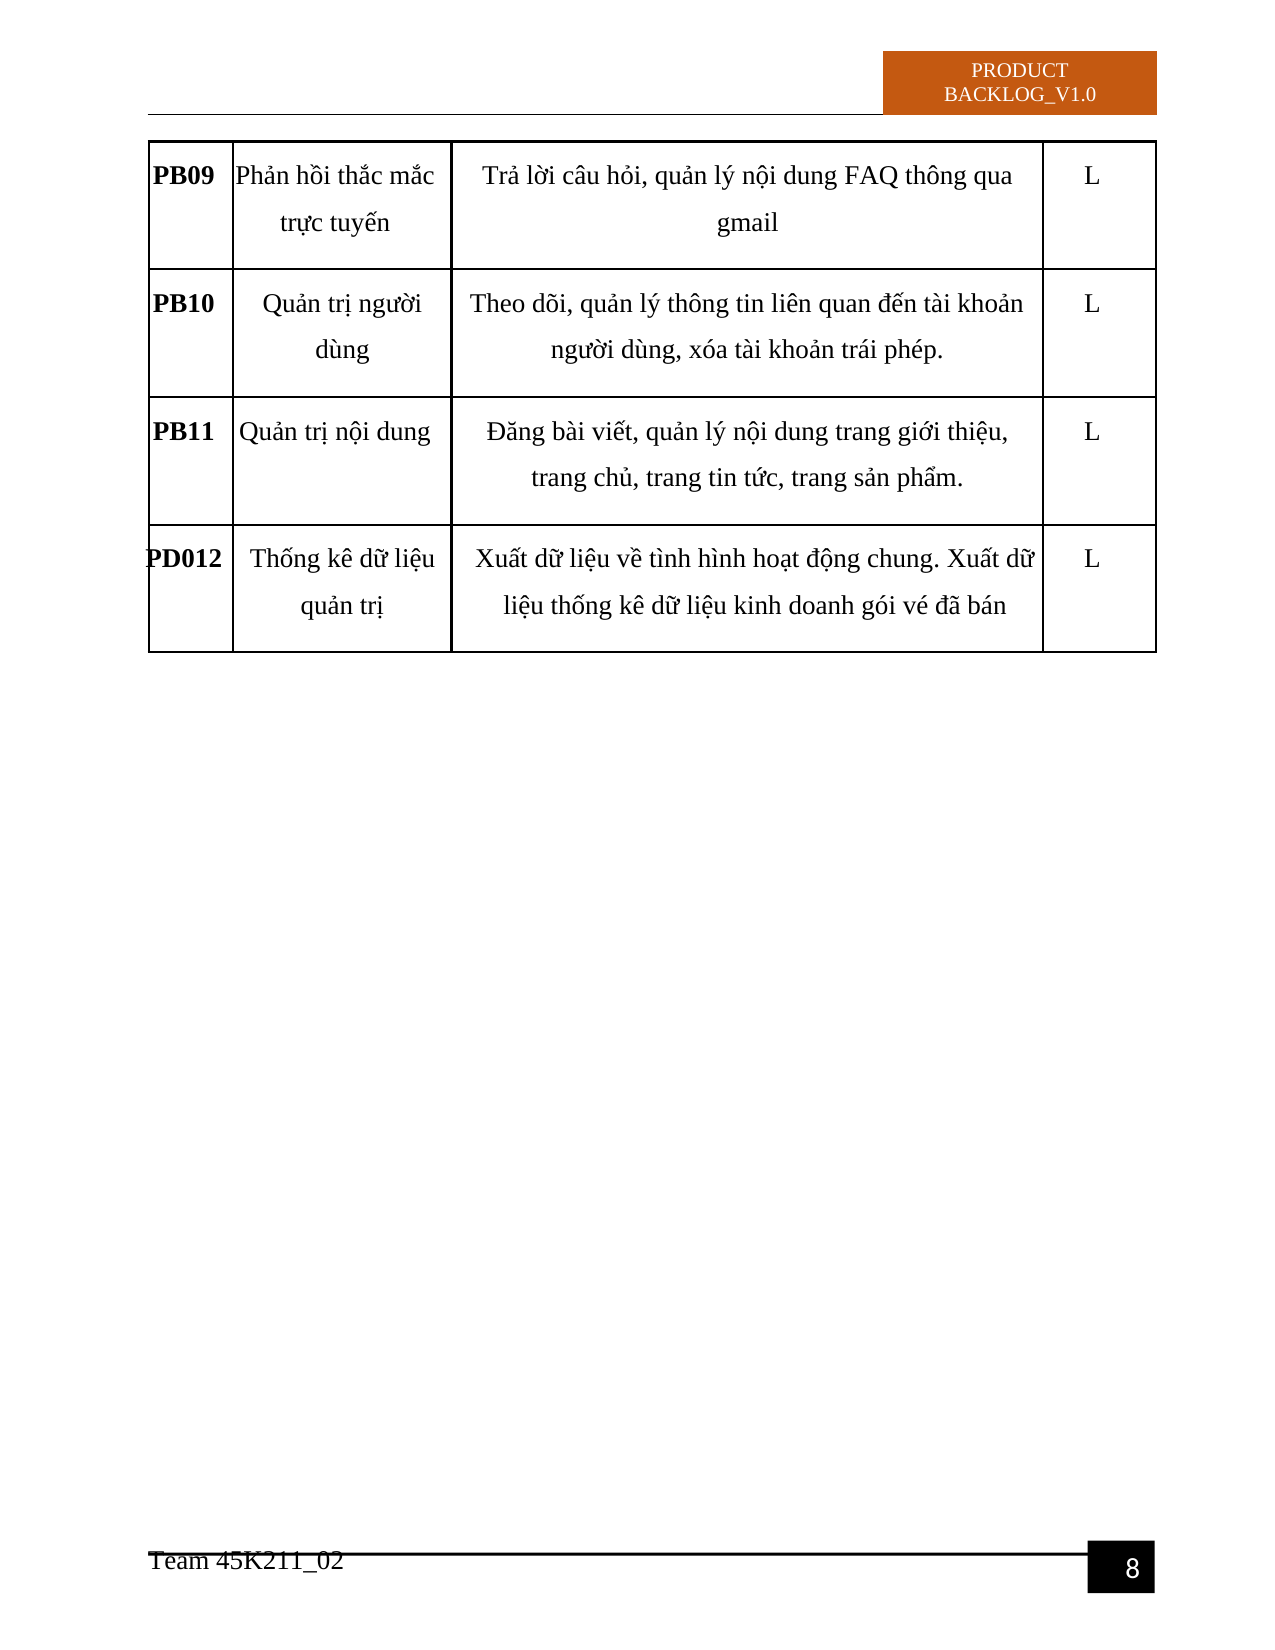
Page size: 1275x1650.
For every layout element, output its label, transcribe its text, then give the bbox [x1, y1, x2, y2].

table_cell Quản trị nội dung [234, 398, 450, 523]
table_cell PB10 [150, 270, 232, 396]
table_cell L [1044, 270, 1155, 396]
table_cell PB09 [150, 143, 232, 268]
table_cell L [1044, 526, 1155, 651]
table_cell Theo dõi, quản lý thông tin liên quan đến tài khoản người dùng, xóa tài khoản trái phép. [453, 270, 1042, 396]
table_cell Phản hồi thắc mắc trực tuyến [234, 143, 450, 268]
table_cell Trả lời câu hỏi, quản lý nội dung FAQ thông qua gmail [453, 143, 1042, 268]
table_cell PD012 [150, 526, 232, 651]
table_cell L [1044, 143, 1155, 268]
table_cell Thống kê dữ liệu quản trị [234, 526, 450, 651]
table_cell PB11 [150, 398, 232, 523]
table_cell Đăng bài viết, quản lý nội dung trang giới thiệu, trang chủ, trang tin tức, trang sản phẩm. [453, 398, 1042, 523]
table_cell Quản trị người dùng [234, 270, 450, 396]
table_cell Xuất dữ liệu về tình hình hoạt động chung. Xuất dữ liệu thống kê dữ liệu kinh doanh gói vé đã bán [453, 526, 1042, 651]
table_cell L [1044, 398, 1155, 523]
